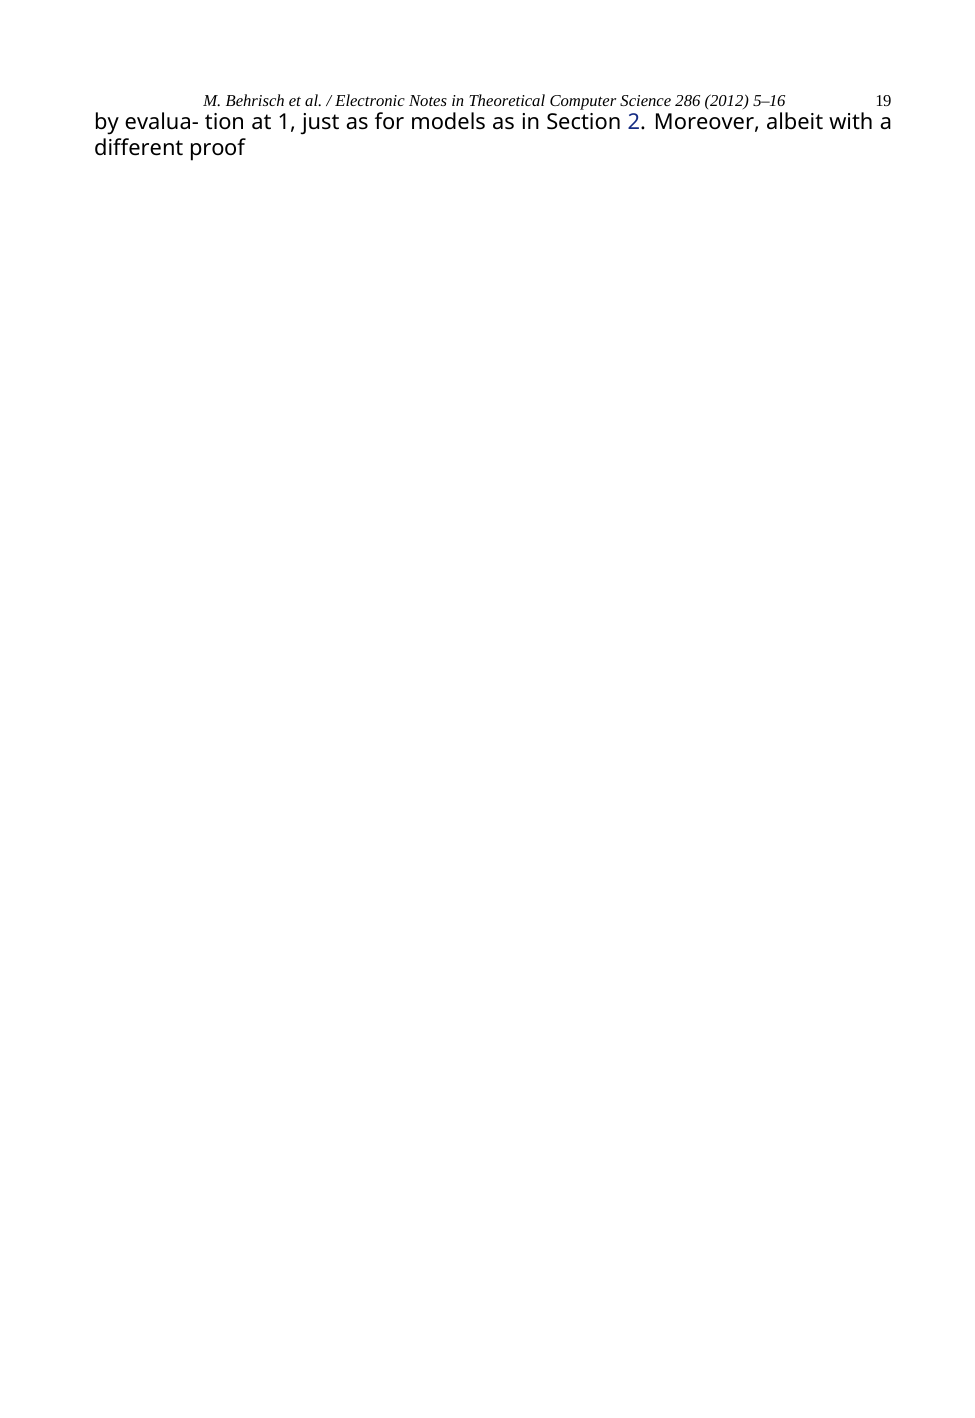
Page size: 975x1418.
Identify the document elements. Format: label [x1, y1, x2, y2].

text [94, 108, 893, 162]
